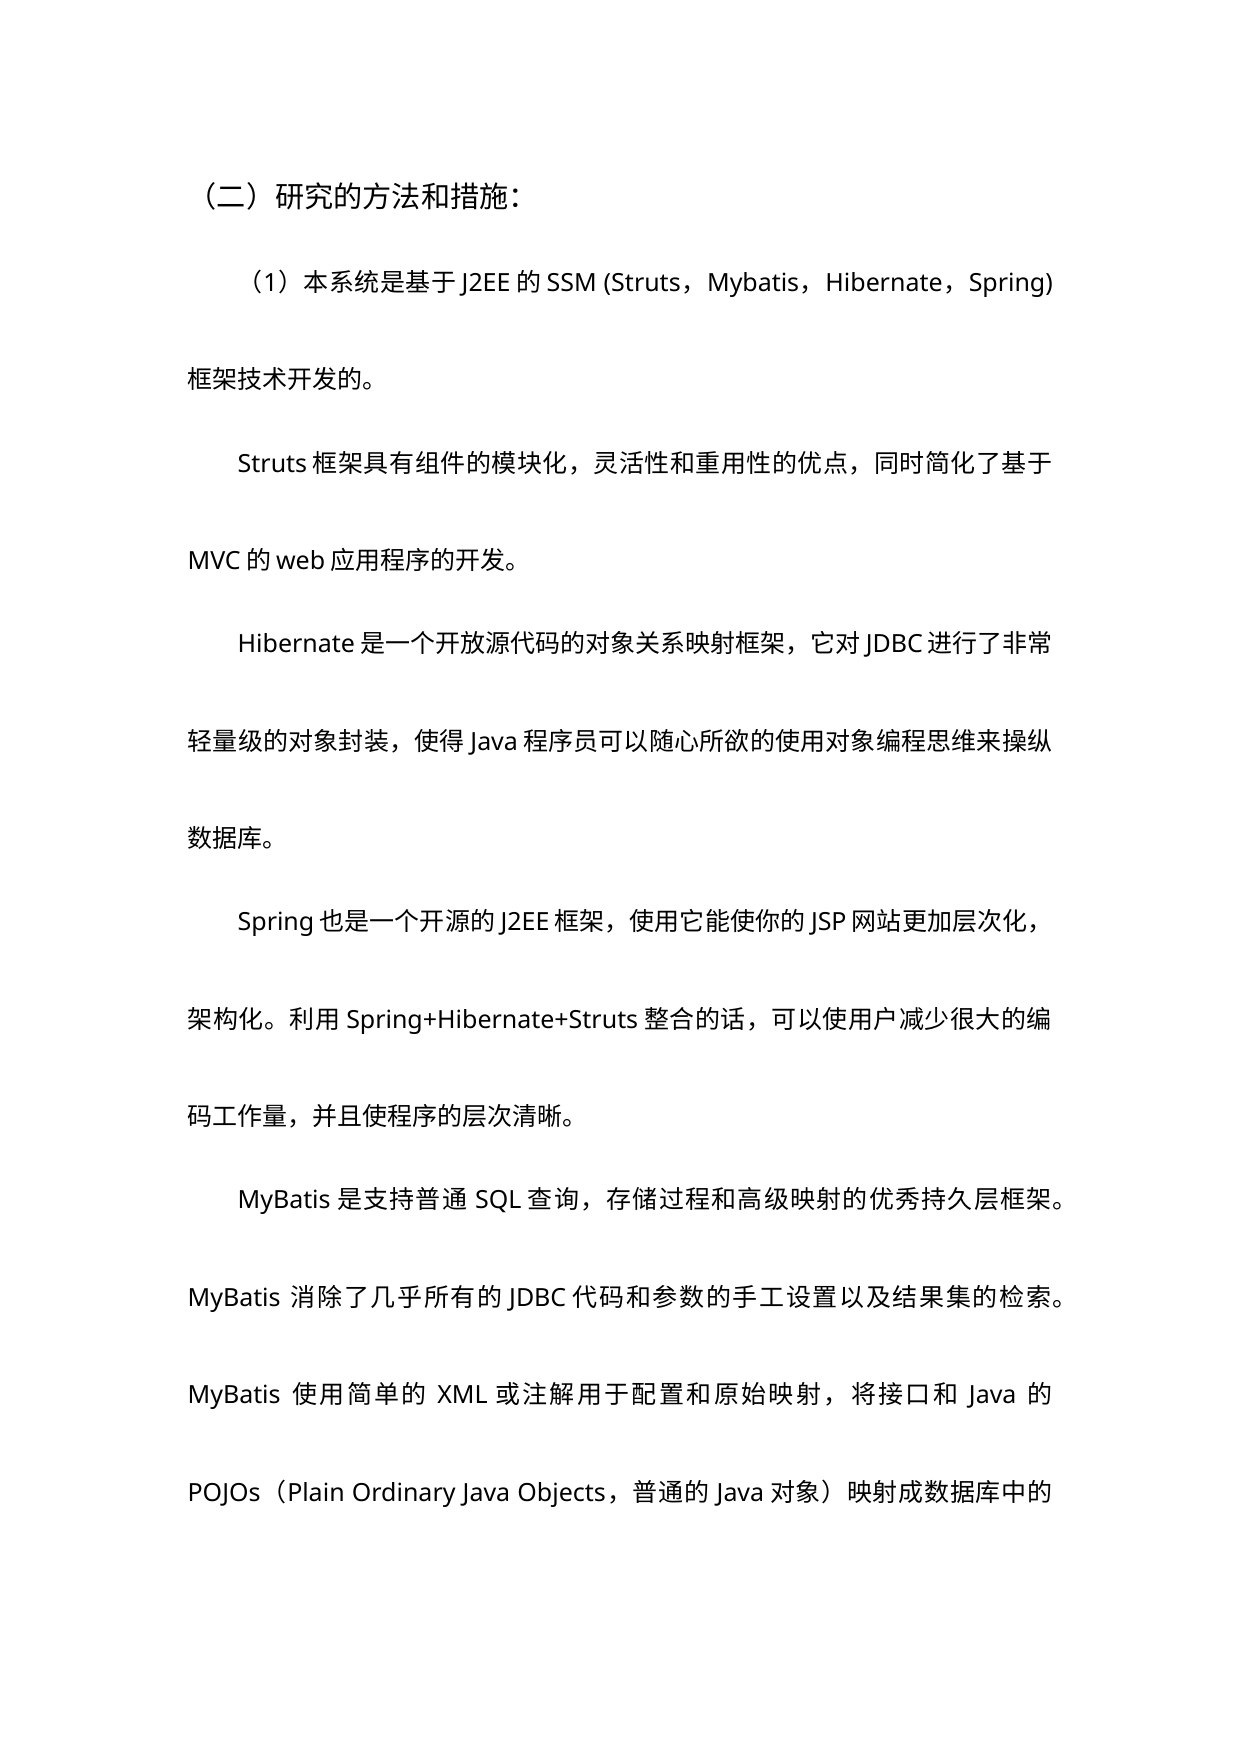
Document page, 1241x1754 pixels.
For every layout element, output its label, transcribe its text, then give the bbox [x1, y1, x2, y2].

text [187, 1166, 1053, 1523]
text （1）本系统是基于J2EE的SSM (Struts，Mybatis，Hibernate，Spring) 框架技术开发的。 [187, 248, 1053, 411]
text （二）研究的方法和措施： [187, 162, 1053, 227]
text Hibernate是一个开放源代码的对象关系映射框架，它对JDBC进行了非常轻量级的对象封装，使得Java程序员可以随心所欲的使用对象编程思维来操纵数据库。 [187, 609, 1053, 869]
text Struts框架具有组件的模块化，灵活性和重用性的优点，同时简化了基于MVC的web应用程序的开发。 [187, 429, 1053, 591]
text Spring也是一个开源的J2EE框架，使用它能使你的JSP网站更加层次化，架构化。利用Spring+Hibernate+Struts整合的话，可以使用户减少很大的编码工作量，并且使程序的层次清晰。 [187, 887, 1053, 1147]
